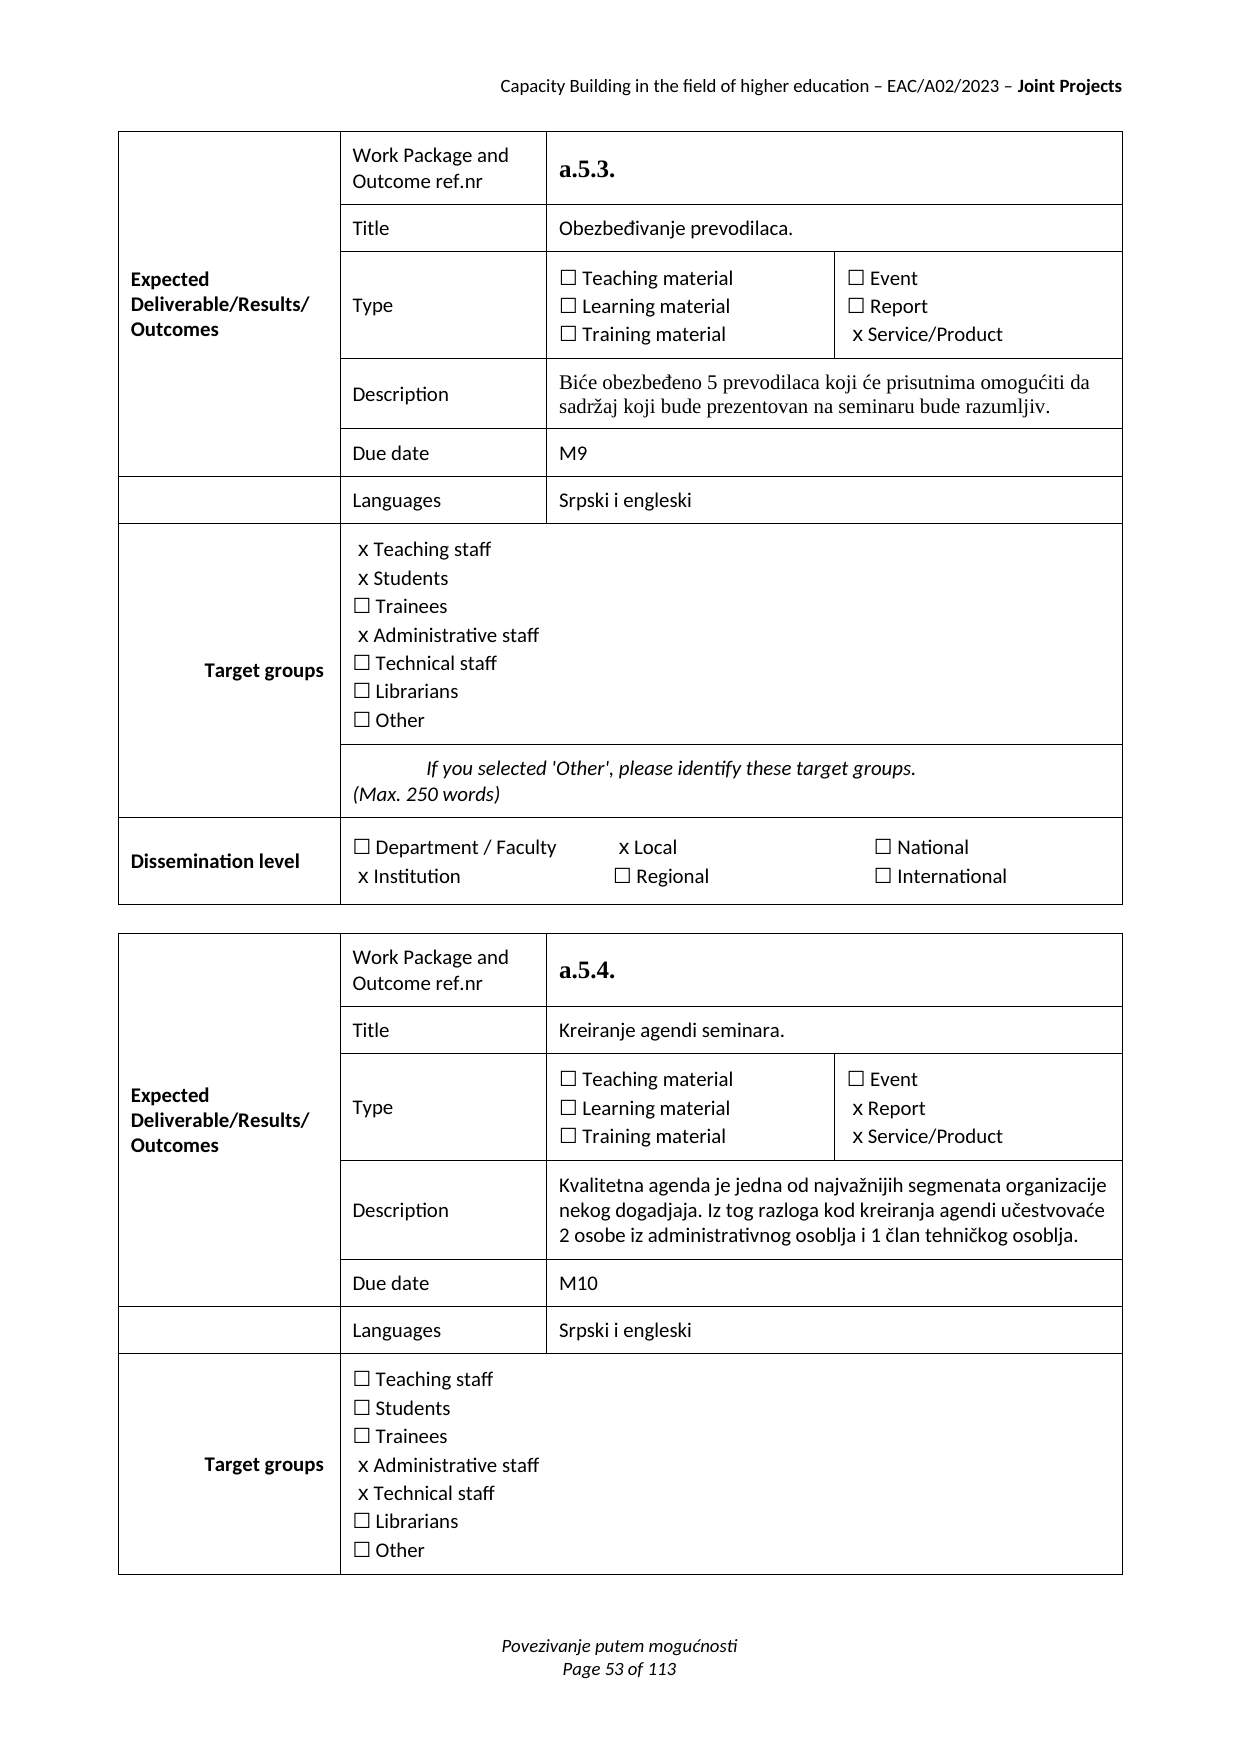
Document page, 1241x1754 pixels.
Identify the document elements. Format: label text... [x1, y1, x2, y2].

table_cell x Teaching staff x Students ☐ Trainees x Administrative staff ☐ Technical staff ☐ Librarians ☐ Other [341, 524, 1122, 744]
table_cell Target groups [119, 1354, 340, 1574]
table_cell Srpski i engleski [547, 477, 1122, 523]
table_cell ☐ Event ☐ Report x Service/Product [835, 252, 1122, 358]
table_cell Biće obezbeđeno 5 prevodilaca koji će prisutnima omogućiti da sadržaj koji bude prezentovan na seminaru bude razumljiv. [547, 359, 1122, 428]
table_cell Description [341, 1161, 546, 1258]
table_cell [119, 1307, 340, 1353]
table_cell Kvalitetna agenda je jedna od najvažnijih segmenata organizacije nekog dogadjaja. Iz tog razloga kod kreiranja agendi učestvovaće 2 osobe iz administrativnog osoblja i 1 član tehničkog osoblja. [547, 1161, 1122, 1258]
table_cell M10 [547, 1260, 1122, 1306]
table_cell Due date [341, 429, 546, 476]
table_header Expected Deliverable/Results/ Outcomes [119, 132, 340, 476]
table_cell Type [341, 252, 546, 358]
table_cell ☐ National ☐ International [862, 818, 1122, 904]
table_cell ☐ Teaching material ☐ Learning material ☐ Training material [547, 1054, 834, 1160]
table_cell ☐ Department / Faculty x Institution [341, 818, 601, 904]
table_cell x Local ☐ Regional [601, 818, 862, 904]
table_cell ☐ Teaching material ☐ Learning material ☐ Training material [547, 252, 834, 358]
table_cell ☐ Event x Report x Service/Product [835, 1054, 1122, 1160]
table_header Work Package and Outcome ref.nr [341, 132, 546, 204]
table_cell Target groups [119, 524, 340, 817]
table_cell Languages [341, 477, 546, 523]
table_cell [119, 477, 340, 523]
table_cell Title [341, 205, 546, 251]
table_cell Languages [341, 1307, 546, 1353]
table_cell Type [341, 1054, 546, 1160]
table_header Expected Deliverable/Results/ Outcomes [119, 934, 340, 1306]
table_cell M9 [547, 429, 1122, 476]
table_cell Dissemination level [119, 818, 340, 904]
table_cell If you selected 'Other', please identify these target groups. (Max. 250 words) [341, 745, 1122, 817]
table_cell Kreiranje agendi seminara. [547, 1007, 1122, 1053]
table_cell Title [341, 1007, 546, 1053]
table_cell Srpski i engleski [547, 1307, 1122, 1353]
table_cell Obezbeđivanje prevodilaca. [547, 205, 1122, 251]
table_header Work Package and Outcome ref.nr [341, 934, 546, 1006]
table_cell Description [341, 359, 546, 428]
table_cell Due date [341, 1260, 546, 1306]
table_header a.5.3. [547, 132, 1122, 204]
table_header a.5.4. [547, 934, 1122, 1006]
table_cell ☐ Teaching staff ☐ Students ☐ Trainees x Administrative staff x Technical staff ☐ Librarians ☐ Other [341, 1354, 1122, 1574]
